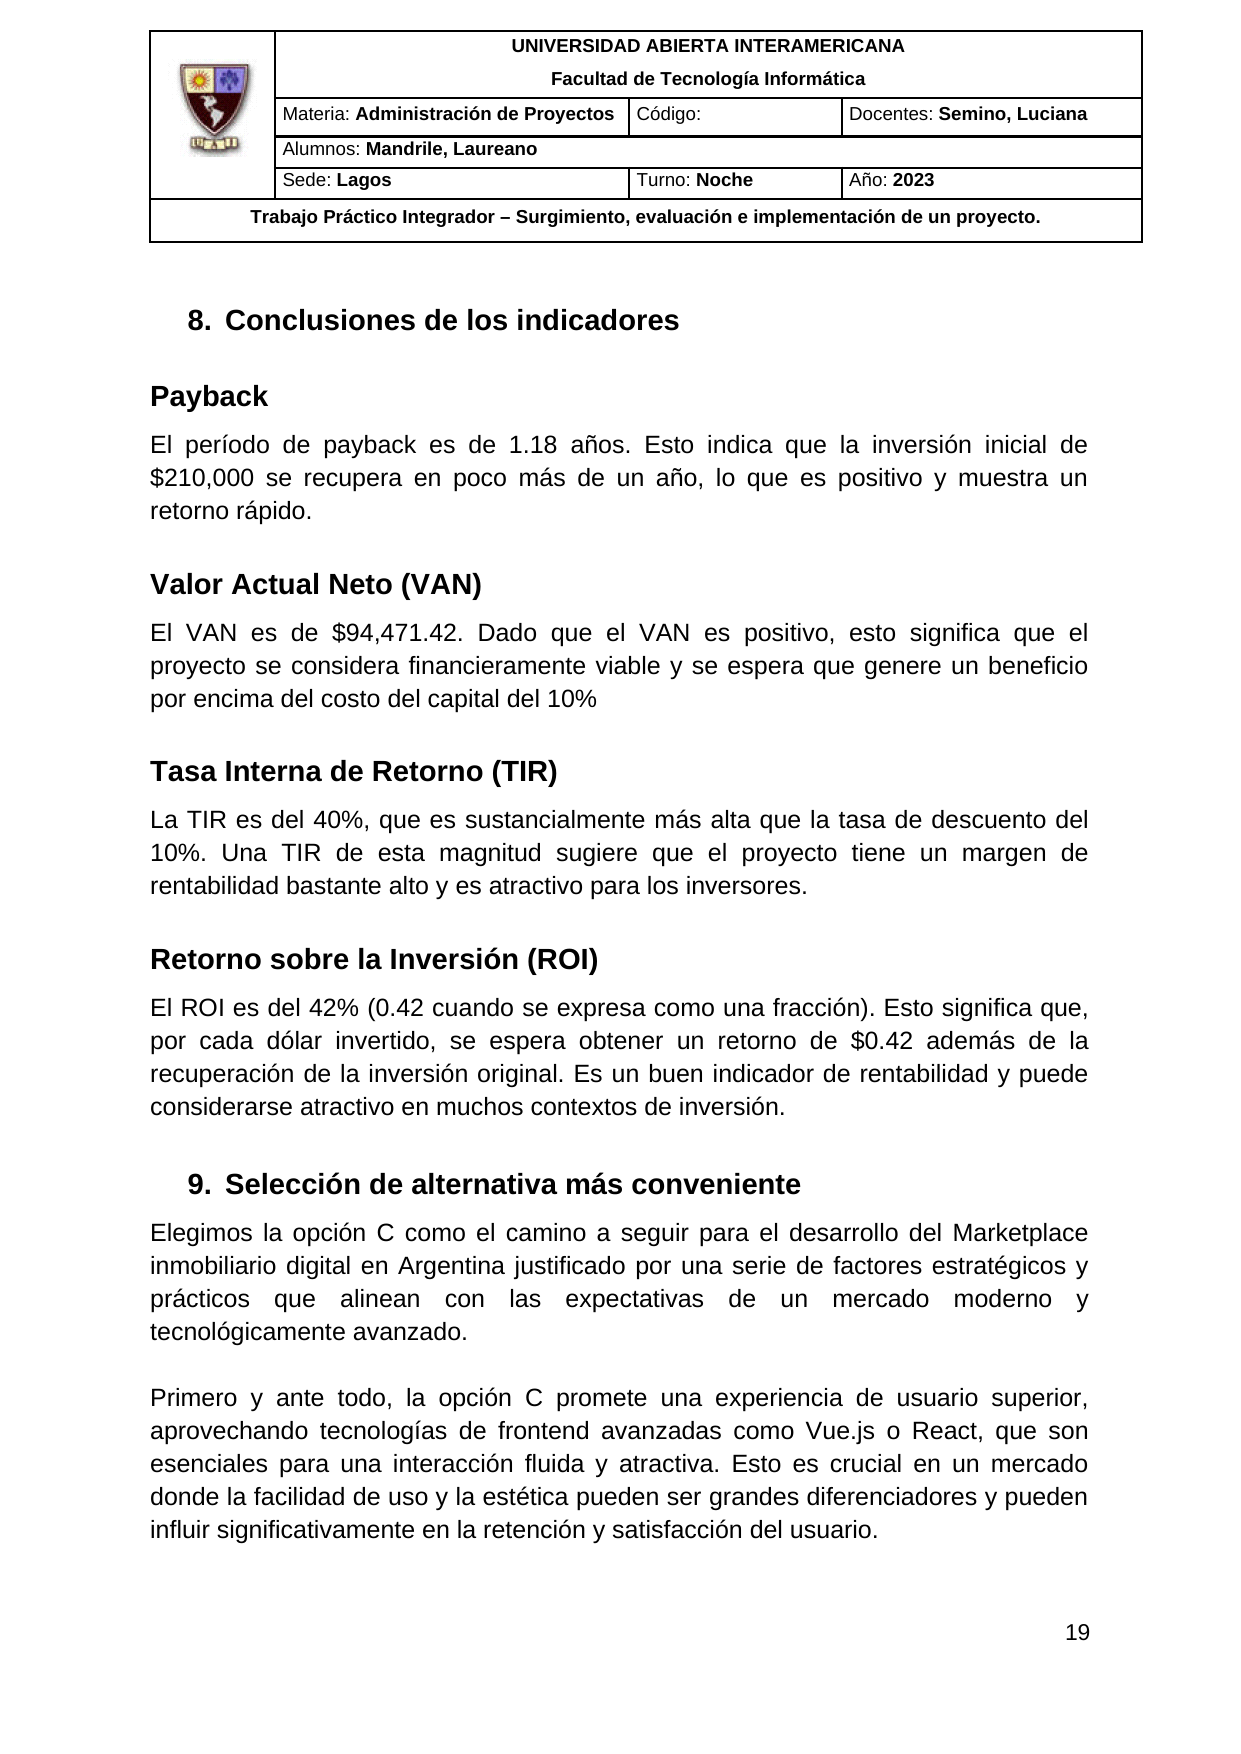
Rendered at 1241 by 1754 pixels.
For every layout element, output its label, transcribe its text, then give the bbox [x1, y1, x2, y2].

subtitle Selección de alternativa más conveniente [187, 1167, 1090, 1200]
picture [166, 56, 263, 161]
subtitle Conclusiones de los indicadores [187, 303, 1090, 337]
text Primero y ante todo, la opción C promete una experiencia de usuario superior, aprovechando tecnologías de frontend avanzadas como Vue.js o React, que son esenciales para una interacción fluida y atractiva. Esto es crucial en un mercado donde la facilidad de uso y la estética pueden ser grandes diferenciadores y pueden influir significativamente en la retención y satisfacción del usuario. [150, 1383, 1090, 1544]
text El ROI es del 42% (0.42 cuando se expresa como una fracción). Esto significa que, por cada dólar invertido, se espera obtener un retorno de $0.42 además de la recuperación de la inversión original. Es un buen indicador de rentabilidad y puede considerarse atractivo en muchos contextos de inversión. [150, 993, 1090, 1121]
subtitle Valor Actual Neto (VAN) [150, 567, 1090, 600]
subtitle Payback [150, 379, 1090, 413]
text La TIR es del 40%, que es sustancialmente más alta que la tasa de descuento del 10%. Una TIR de esta magnitud sugiere que el proyecto tiene un margen de rentabilidad bastante alto y es atractivo para los inversores. [150, 805, 1090, 900]
text El período de payback es de 1.18 años. Esto indica que la inversión inicial de $210,000 se recupera en poco más de un año, lo que es positivo y muestra un retorno rápido. [150, 430, 1090, 525]
subtitle Retorno sobre la Inversión (ROI) [150, 942, 1090, 975]
subtitle Tasa Interna de Retorno (TIR) [150, 754, 1090, 788]
text Elegimos la opción C como el camino a seguir para el desarrollo del Marketplace inmobiliario digital en Argentina justificado por una serie de factores estratégicos y prácticos que alinean con las expectativas de un mercado moderno y tecnológicamente avanzado. [150, 1218, 1090, 1346]
text El VAN es de $94,471.42. Dado que el VAN es positivo, esto significa que el proyecto se considera financieramente viable y se espera que genere un beneficio por encima del costo del capital del 10% [150, 618, 1090, 712]
